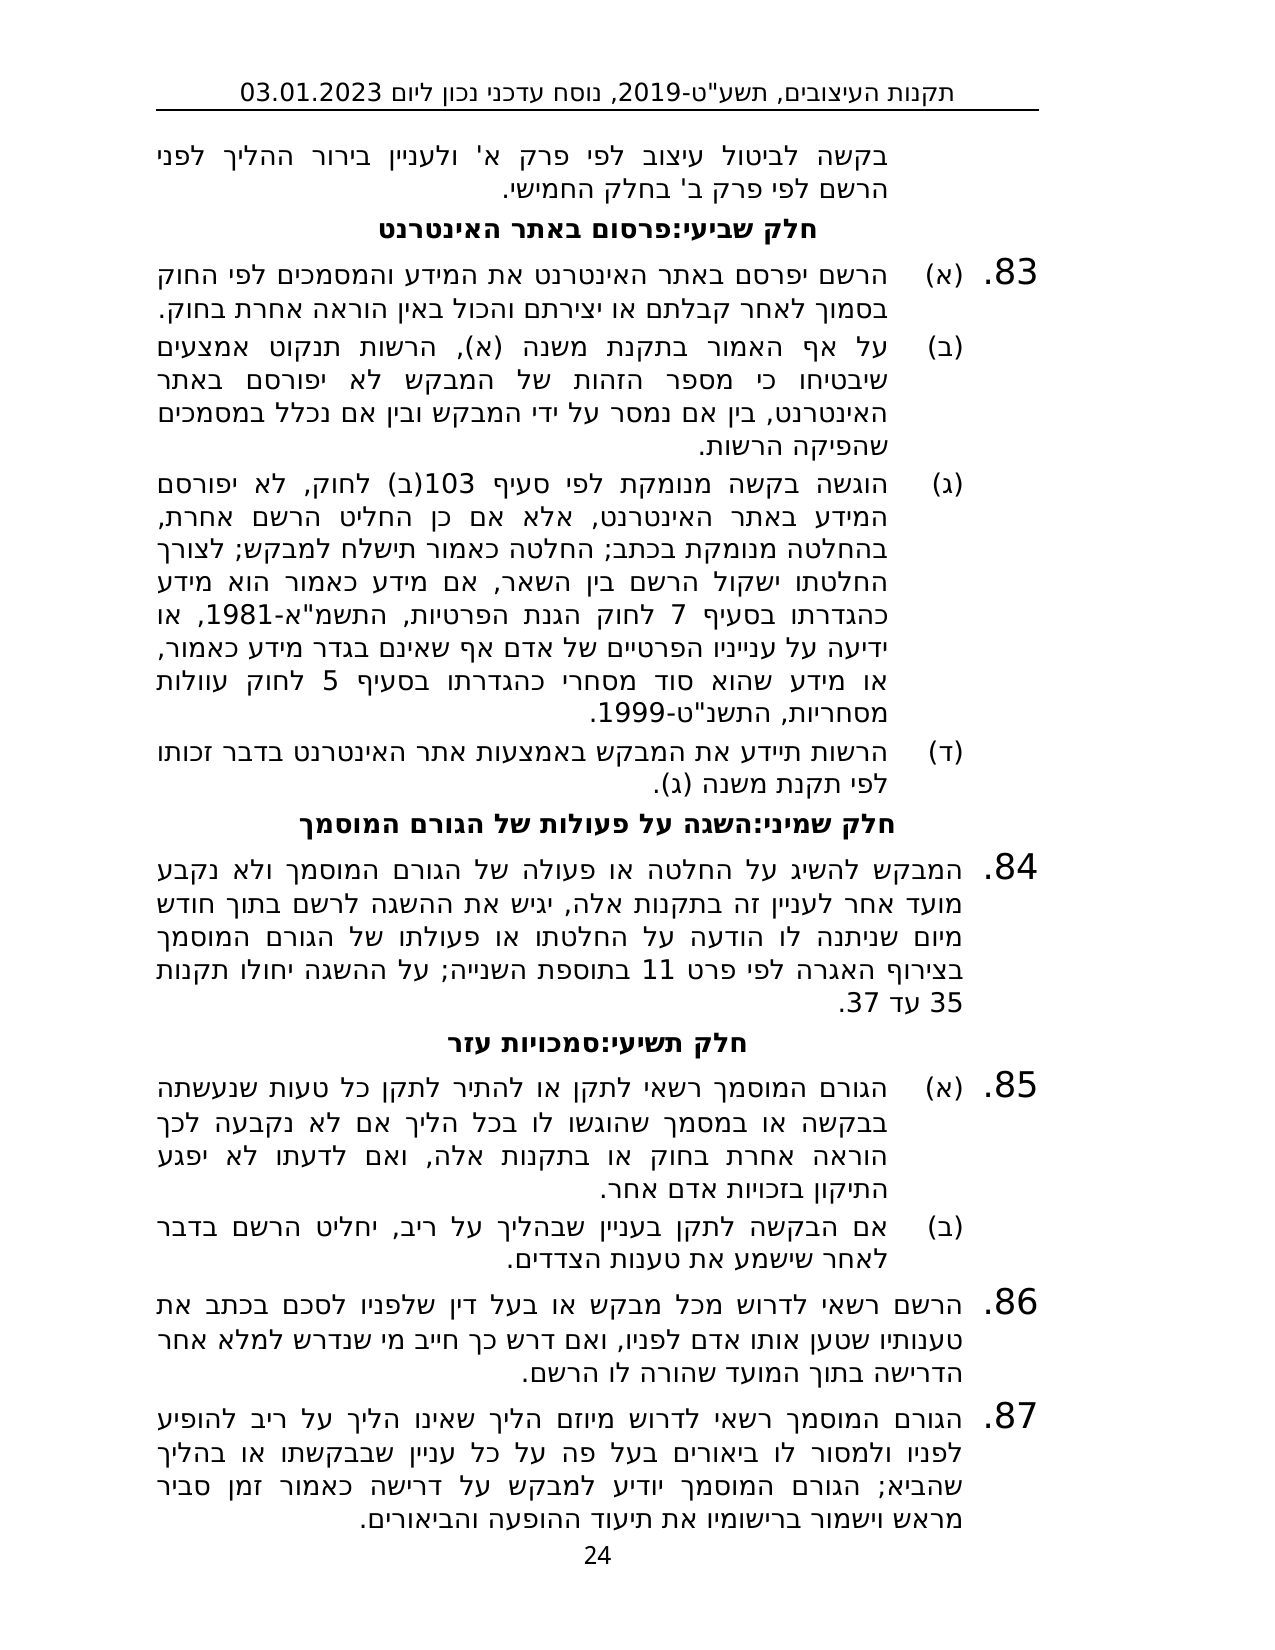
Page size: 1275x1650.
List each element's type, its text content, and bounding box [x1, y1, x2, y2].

text (ג) הוגשה בקשה מנומקת לפי סעיף 103(ב) לחוק, לא יפורסם המידע באתר האינטרנט, אלא אם כן החליט הרשם אחרת, בהחלטה מנומקת בכתב; החלטה כאמור תישלח למבקש; לצורך החלטתו ישקול הרשם בין השאר, אם מידע כאמור הוא מידע כהגדרתו בסעיף 7 לחוק הגנת הפרטיות, התשמ"א-1981, או ידיעה על ענייניו הפרטיים של אדם אף שאינם בגדר מידע כאמור, או מידע שהוא סוד מסחרי כהגדרתו בסעיף 5 לחוק עוולות מסחריות, התשנ"ט-1999. [156, 1050, 964, 1311]
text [156, 1428, 1039, 1535]
text (ד) הרשות תיידע את המבקש באמצעות אתר האינטרנט בדבר זכותו לפי תקנת משנה (ג). [156, 1317, 964, 1382]
text (ג) השיב בעל העיצוב על הבקשה או ביקש מבקש התיקון להשמיע את טענותיו, יורה הרשם על מועד לשמיעת הטענות ויודיע על כך לצדדים. [156, 147, 964, 244]
text 81. (א) הרשה הרשם לתקן את הרשומה או את המסמך – בין אם לאחר עיון בבקשה בלבד ובין לאחר שמיעת טענות המבקש או הצדדים – יודיע על כך למבקש ולבעל העיצוב, לפי העניין. [156, 250, 1039, 357]
text 83. (א) הרשם יפרסם באתר האינטרנט את המידע והמסמכים לפי החוק בסמוך לאחר קבלתם או יצירתם והכול באין הוראה אחרת בחוק. [156, 833, 1039, 907]
text 82. (א) רצה אדם לבטל תיקון של פרט הרשום בפנקס או בכל מסמך אחר שהוצא בידי הרשות לפי חוק, יודיע על כך בכתב, יפרט בבקשתו אילו מן התנאים לתיקון לא התקיימו וישלם את האגרה לפי פרט 10 בתוספת השנייה. [156, 434, 1039, 574]
text (ג) לא היה בדעת מבקש הביטול להגיש ראיות, יודיע על כך בכתב טענותיו. [156, 619, 964, 683]
text חלק שמיני:השגה על פעולות של הגורם המוסמך [156, 1390, 1039, 1422]
text (ב) מבקש הביטול רשאי לצרף לכתב טענותיו את ראיותיו. [156, 581, 964, 612]
text (ב) הגורם המוסמך יפרסם את דבר התיקון באתר האינטרנט; אם התיקון בפרט המצוין בפנקס, יירשם דבר התיקון בפנקס. [156, 364, 964, 428]
text (ב) על אף האמור בתקנת משנה (א), הרשות תנקוט אמצעים שיבטיחו כי מספר הזהות של המבקש לא יפורסם באתר האינטרנט, בין אם נמסר על ידי המבקש ובין אם נכלל במסמכים שהפיקה הרשות. [156, 913, 964, 1043]
text חלק שביעי:פרסום באתר האינטרנט [156, 795, 1039, 827]
text (ד) על המשך ההליכים לפי תקנה זו יחולו סדרי הדין הקבועים לעניין בקשה לביטול עיצוב לפי פרק א' ולעניין בירור ההליך לפני הרשם לפי פרק ב' בחלק החמישי. [156, 689, 964, 787]
